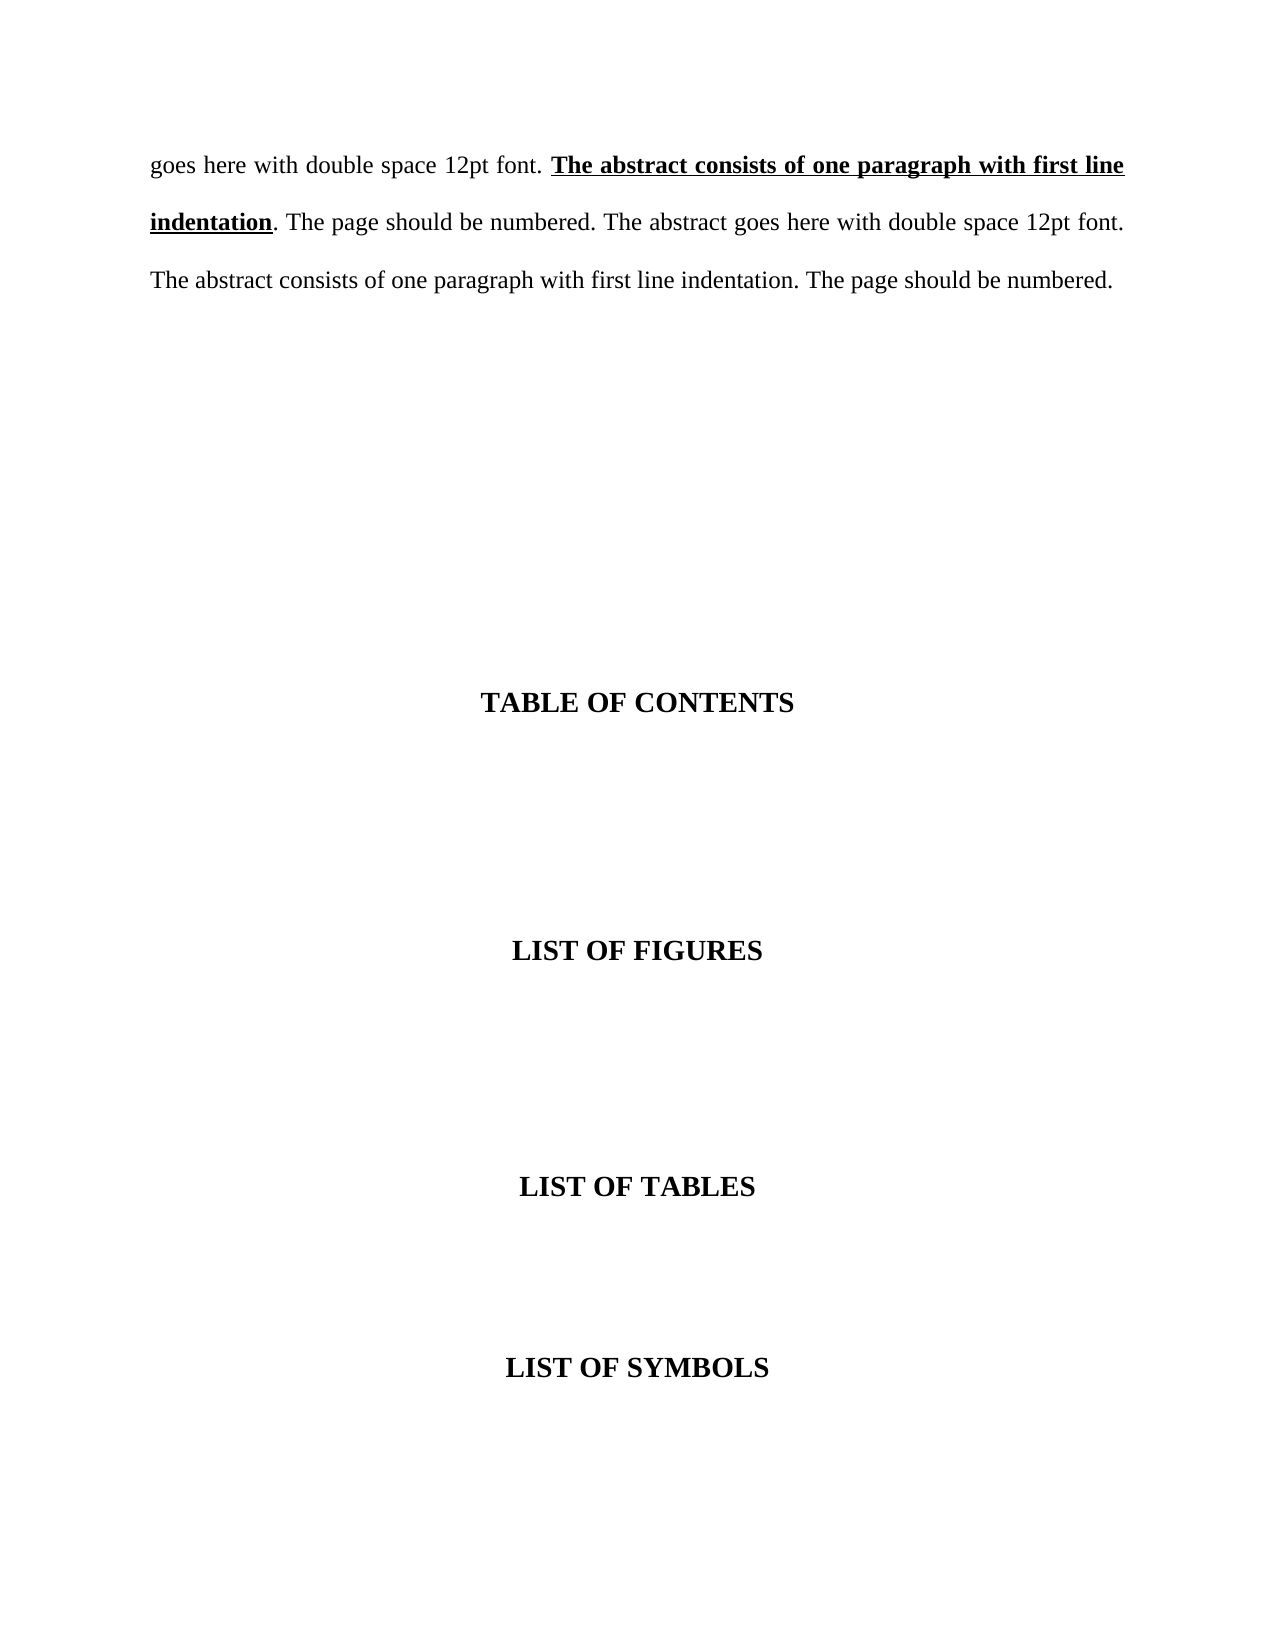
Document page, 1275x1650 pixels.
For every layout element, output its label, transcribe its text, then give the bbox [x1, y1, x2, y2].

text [150, 150, 1125, 294]
text LIST OF FIGURES [150, 933, 1125, 966]
text LIST OF SYMBOLS [150, 1350, 1125, 1384]
text TABLE OF CONTENTS [150, 685, 1125, 719]
text LIST OF TABLES [150, 1169, 1125, 1203]
